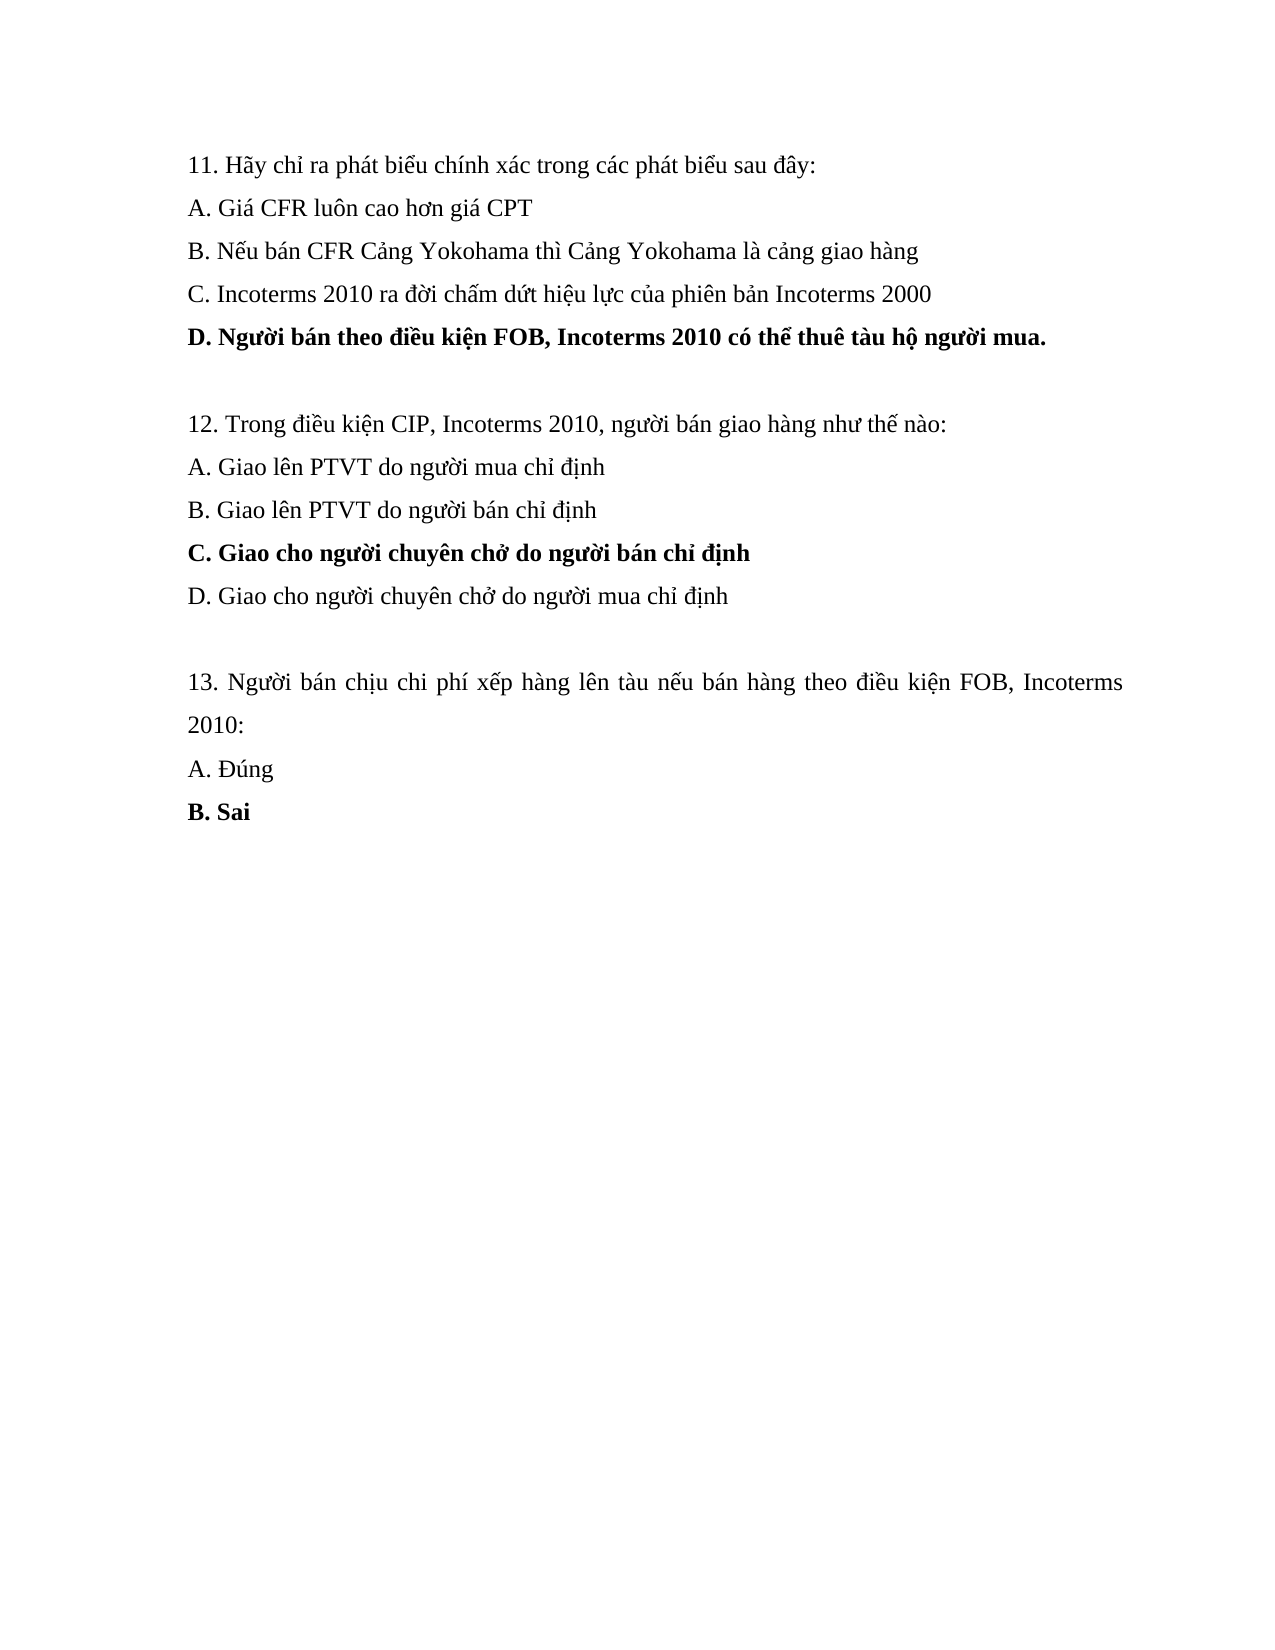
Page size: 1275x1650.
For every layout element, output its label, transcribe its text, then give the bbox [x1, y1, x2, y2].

text B. Nếu bán CFR Cảng Yokohama thì Cảng Yokohama là cảng giao hàng [187, 236, 1125, 265]
text B. Sai [187, 797, 1125, 826]
text 12. Trong điều kiện CIP, Incoterms 2010, người bán giao hàng như thế nào: [187, 409, 1125, 437]
text 13. Người bán chịu chi phí xếp hàng lên tàu nếu bán hàng theo điều kiện FOB, Incoterms 2010: [187, 667, 1125, 739]
text C. Incoterms 2010 ra đời chấm dứt hiệu lực của phiên bản Incoterms 2000 [187, 279, 1125, 308]
text 11. Hãy chỉ ra phát biểu chính xác trong các phát biểu sau đây: [187, 150, 1125, 179]
text A. Đúng [187, 754, 1125, 782]
text A. Giao lên PTVT do người mua chỉ định [187, 452, 1125, 481]
text A. Giá CFR luôn cao hơn giá CPT [187, 193, 1125, 222]
text C. Giao cho người chuyên chở do người bán chỉ định [187, 538, 1125, 567]
text D. Giao cho người chuyên chở do người mua chỉ định [187, 581, 1125, 610]
text B. Giao lên PTVT do người bán chỉ định [187, 495, 1125, 524]
text D. Người bán theo điều kiện FOB, Incoterms 2010 có thể thuê tàu hộ người mua. [187, 322, 1125, 351]
